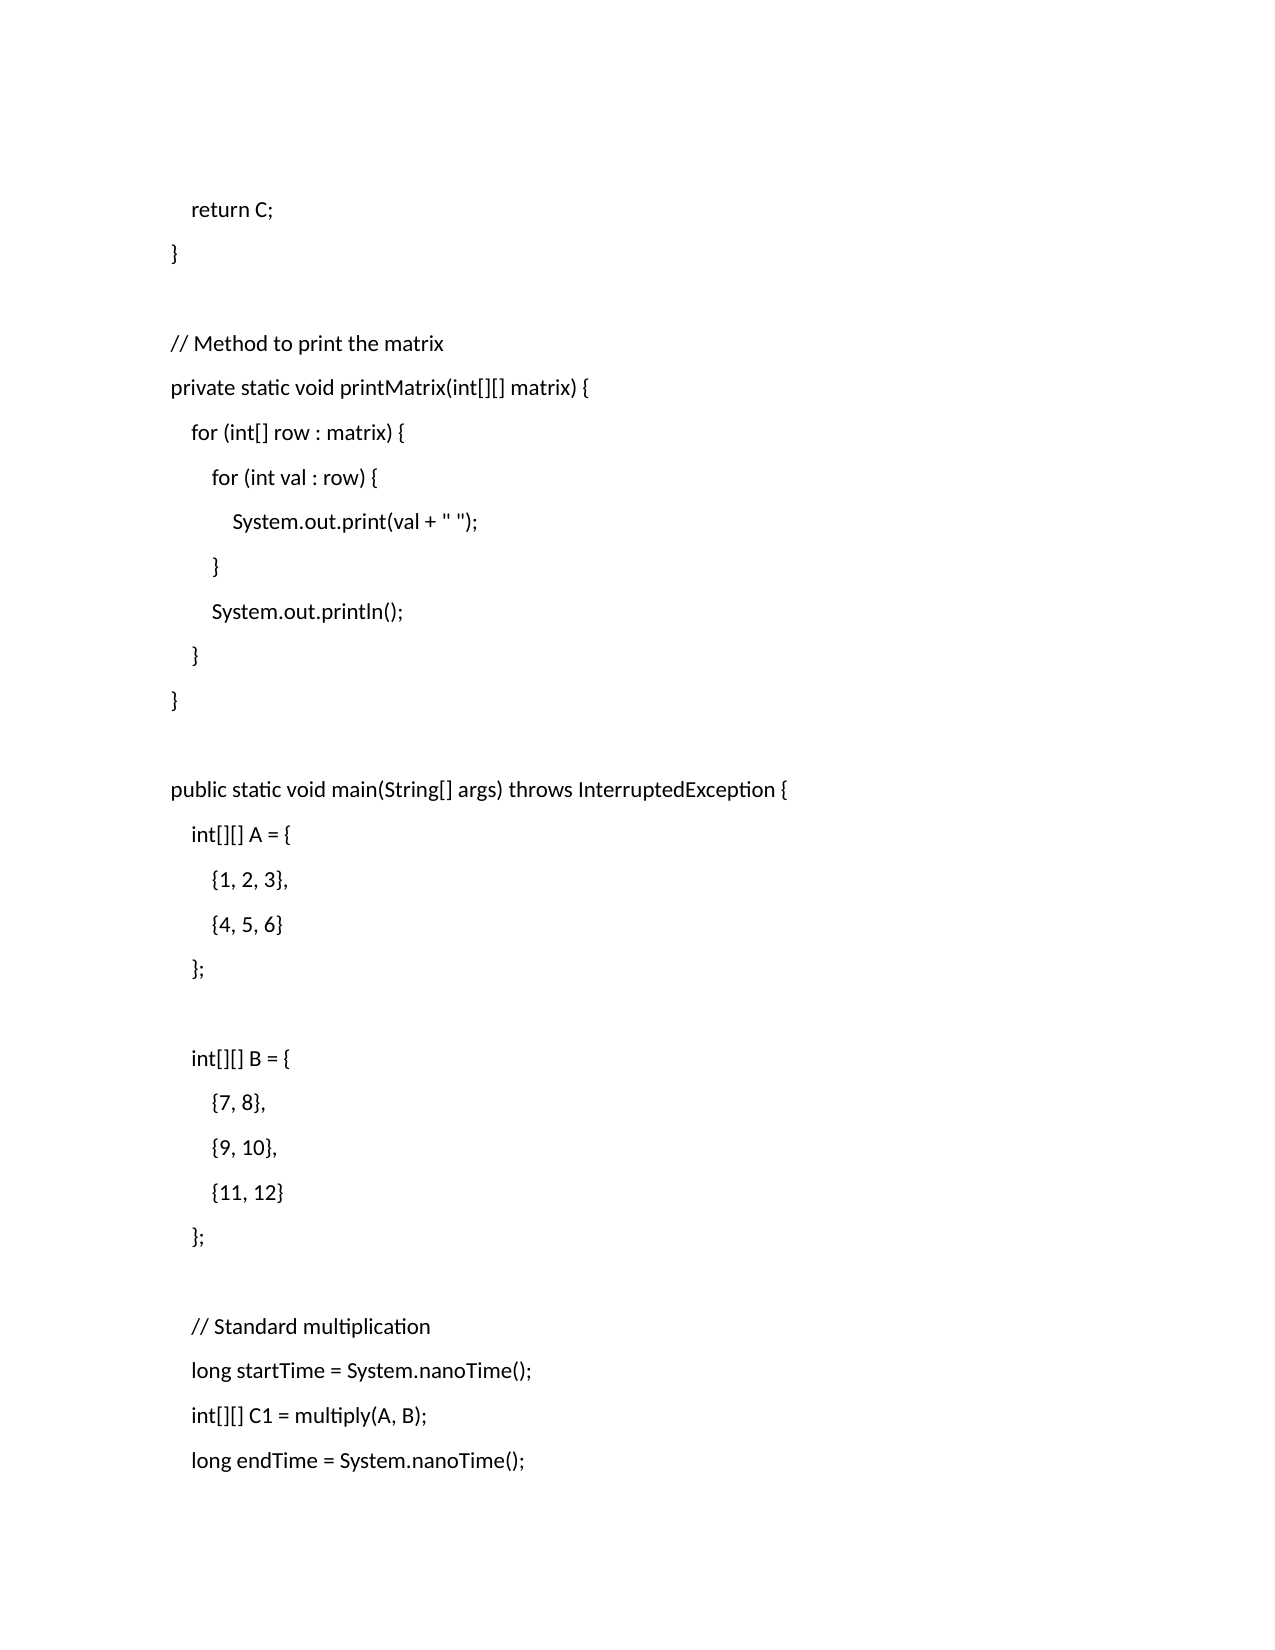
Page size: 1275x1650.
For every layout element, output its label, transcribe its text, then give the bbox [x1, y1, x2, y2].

text // Method to print the matrix [150, 329, 1125, 357]
text {4, 5, 6} [150, 910, 1125, 938]
text long endTime = System.nanoTime(); [150, 1446, 1125, 1474]
text private static void printMatrix(int[][] matrix) { [150, 373, 1125, 401]
text {7, 8}, [150, 1088, 1125, 1116]
text } [150, 686, 1125, 714]
text int[][] B = { [150, 1044, 1125, 1072]
text {11, 12} [150, 1178, 1125, 1206]
text // Standard multiplication [150, 1312, 1125, 1340]
text for (int val : row) { [150, 463, 1125, 491]
text } [150, 642, 1125, 669]
text return C; [150, 195, 1125, 223]
text } [150, 239, 1125, 267]
text {1, 2, 3}, [150, 865, 1125, 893]
text System.out.println(); [150, 597, 1125, 625]
text }; [150, 954, 1125, 982]
text for (int[] row : matrix) { [150, 418, 1125, 446]
text System.out.print(val + " "); [150, 507, 1125, 536]
text int[][] C1 = multiply(A, B); [150, 1401, 1125, 1429]
text } [150, 552, 1125, 580]
text long startTime = System.nanoTime(); [150, 1357, 1125, 1384]
text public static void main(String[] args) throws InterruptedException { [150, 776, 1125, 804]
text }; [150, 1222, 1125, 1251]
text {9, 10}, [150, 1133, 1125, 1161]
text int[][] A = { [150, 820, 1125, 848]
